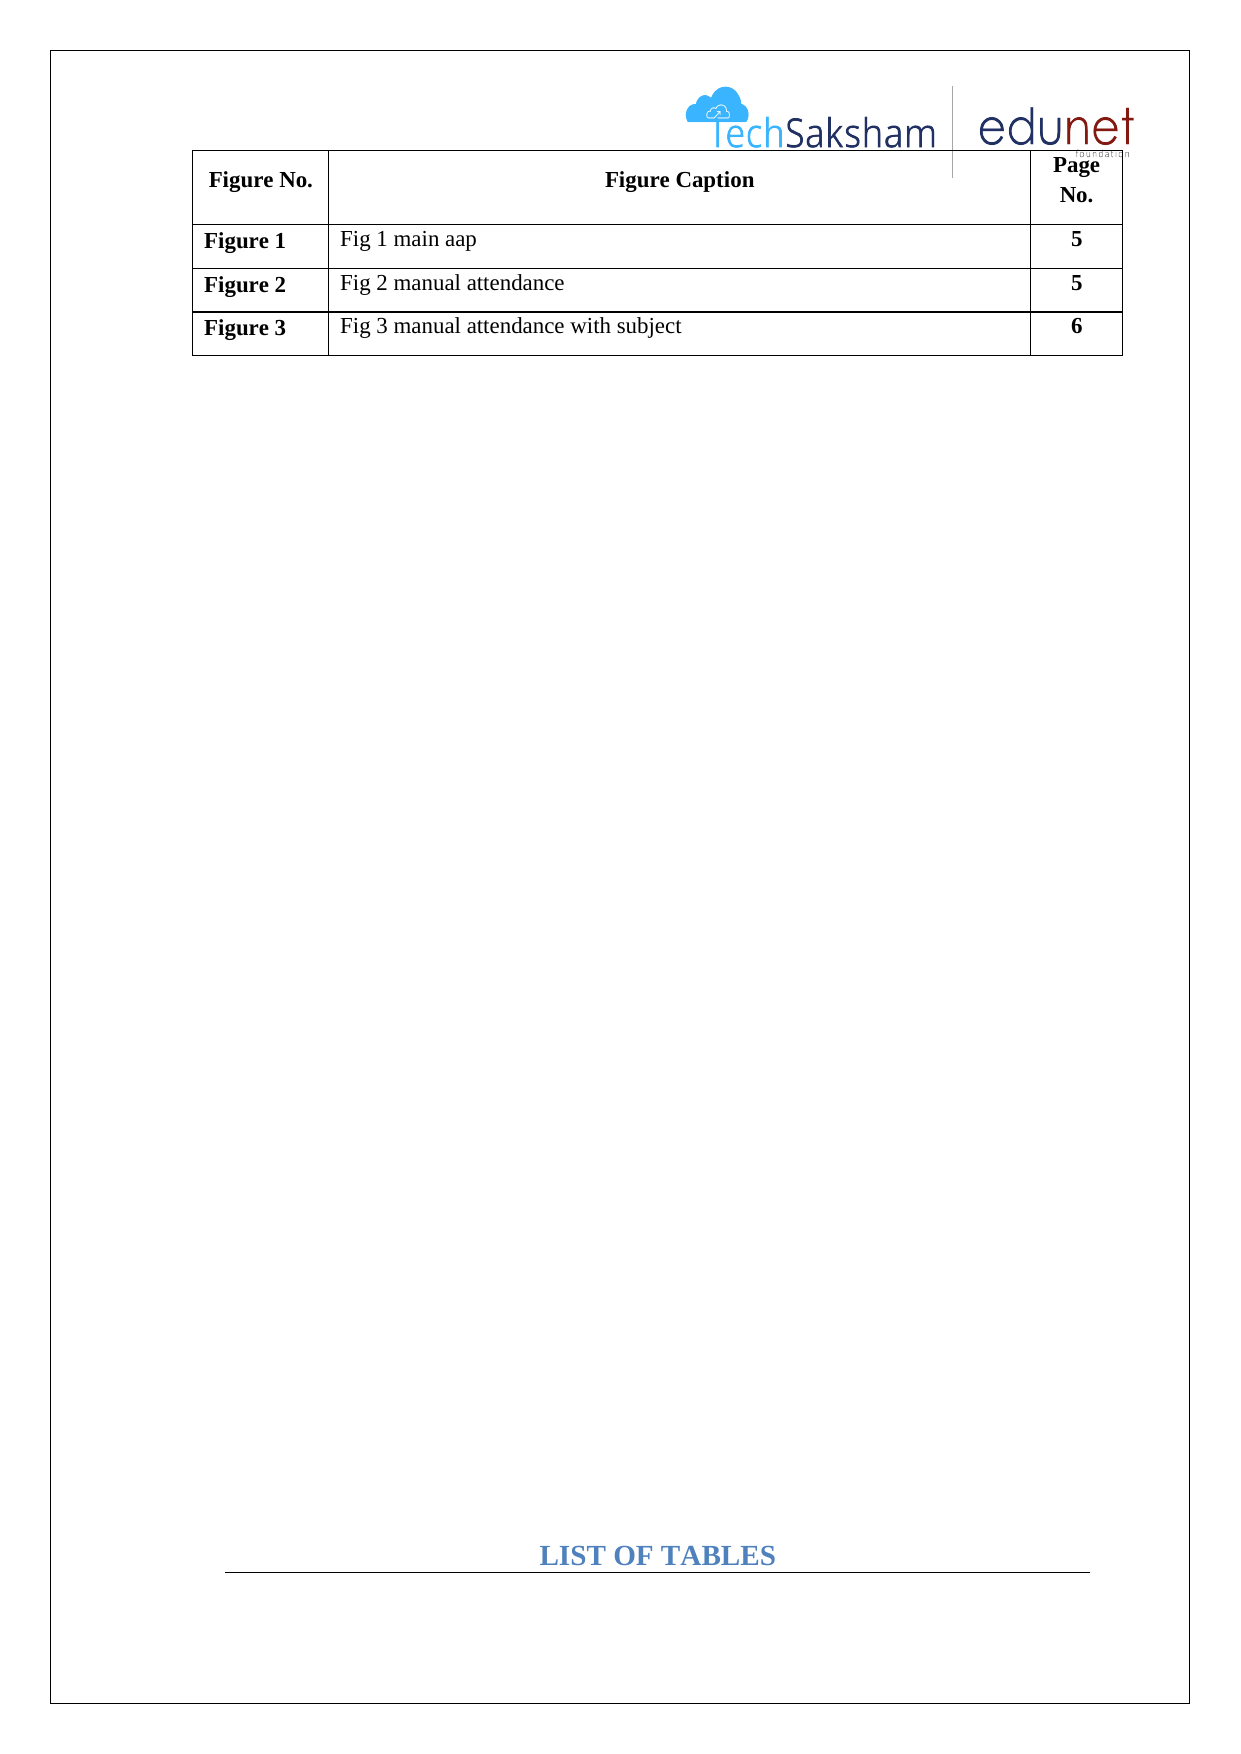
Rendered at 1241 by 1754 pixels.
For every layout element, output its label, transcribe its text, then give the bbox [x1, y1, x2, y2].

table_header Figure Caption [329, 151, 1030, 224]
picture [680, 79, 941, 150]
table_cell Fig 2 manual attendance [329, 269, 1030, 311]
table_cell [193, 313, 328, 355]
table_header Figure No. [193, 151, 328, 224]
table_cell [193, 225, 328, 268]
table_cell 6 [1031, 313, 1122, 355]
table_cell 5 [1031, 225, 1122, 268]
table_cell 5 [1031, 269, 1122, 311]
table_cell Fig 1 main aap [329, 225, 1030, 268]
text LIST OF TABLES [225, 1538, 1090, 1572]
table_cell Fig 3 manual attendance with subject [329, 313, 1030, 355]
table_cell [193, 269, 328, 311]
table_header Page No. [1031, 151, 1122, 224]
picture [973, 100, 1141, 164]
